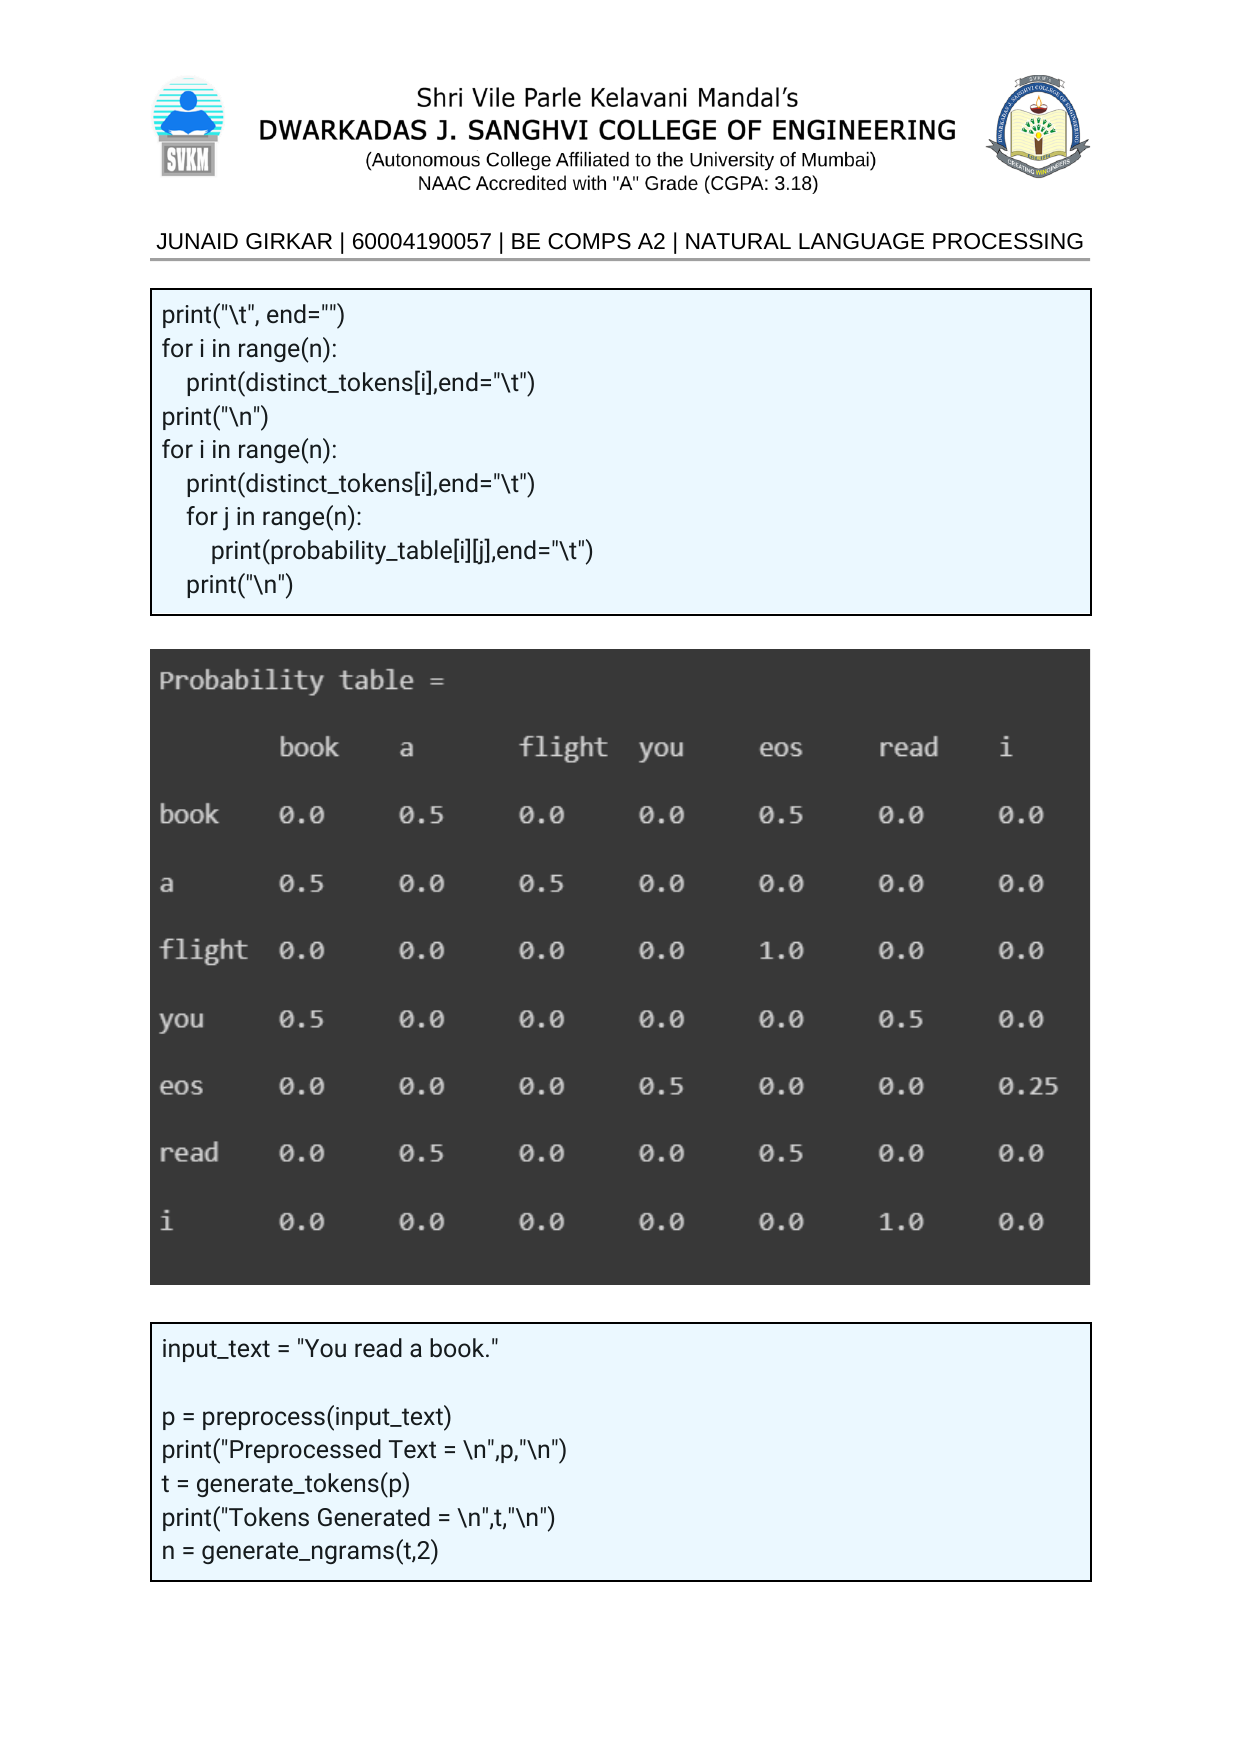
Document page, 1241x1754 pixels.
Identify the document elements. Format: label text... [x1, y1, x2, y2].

picture [150, 75, 1091, 194]
picture [150, 649, 1091, 1285]
